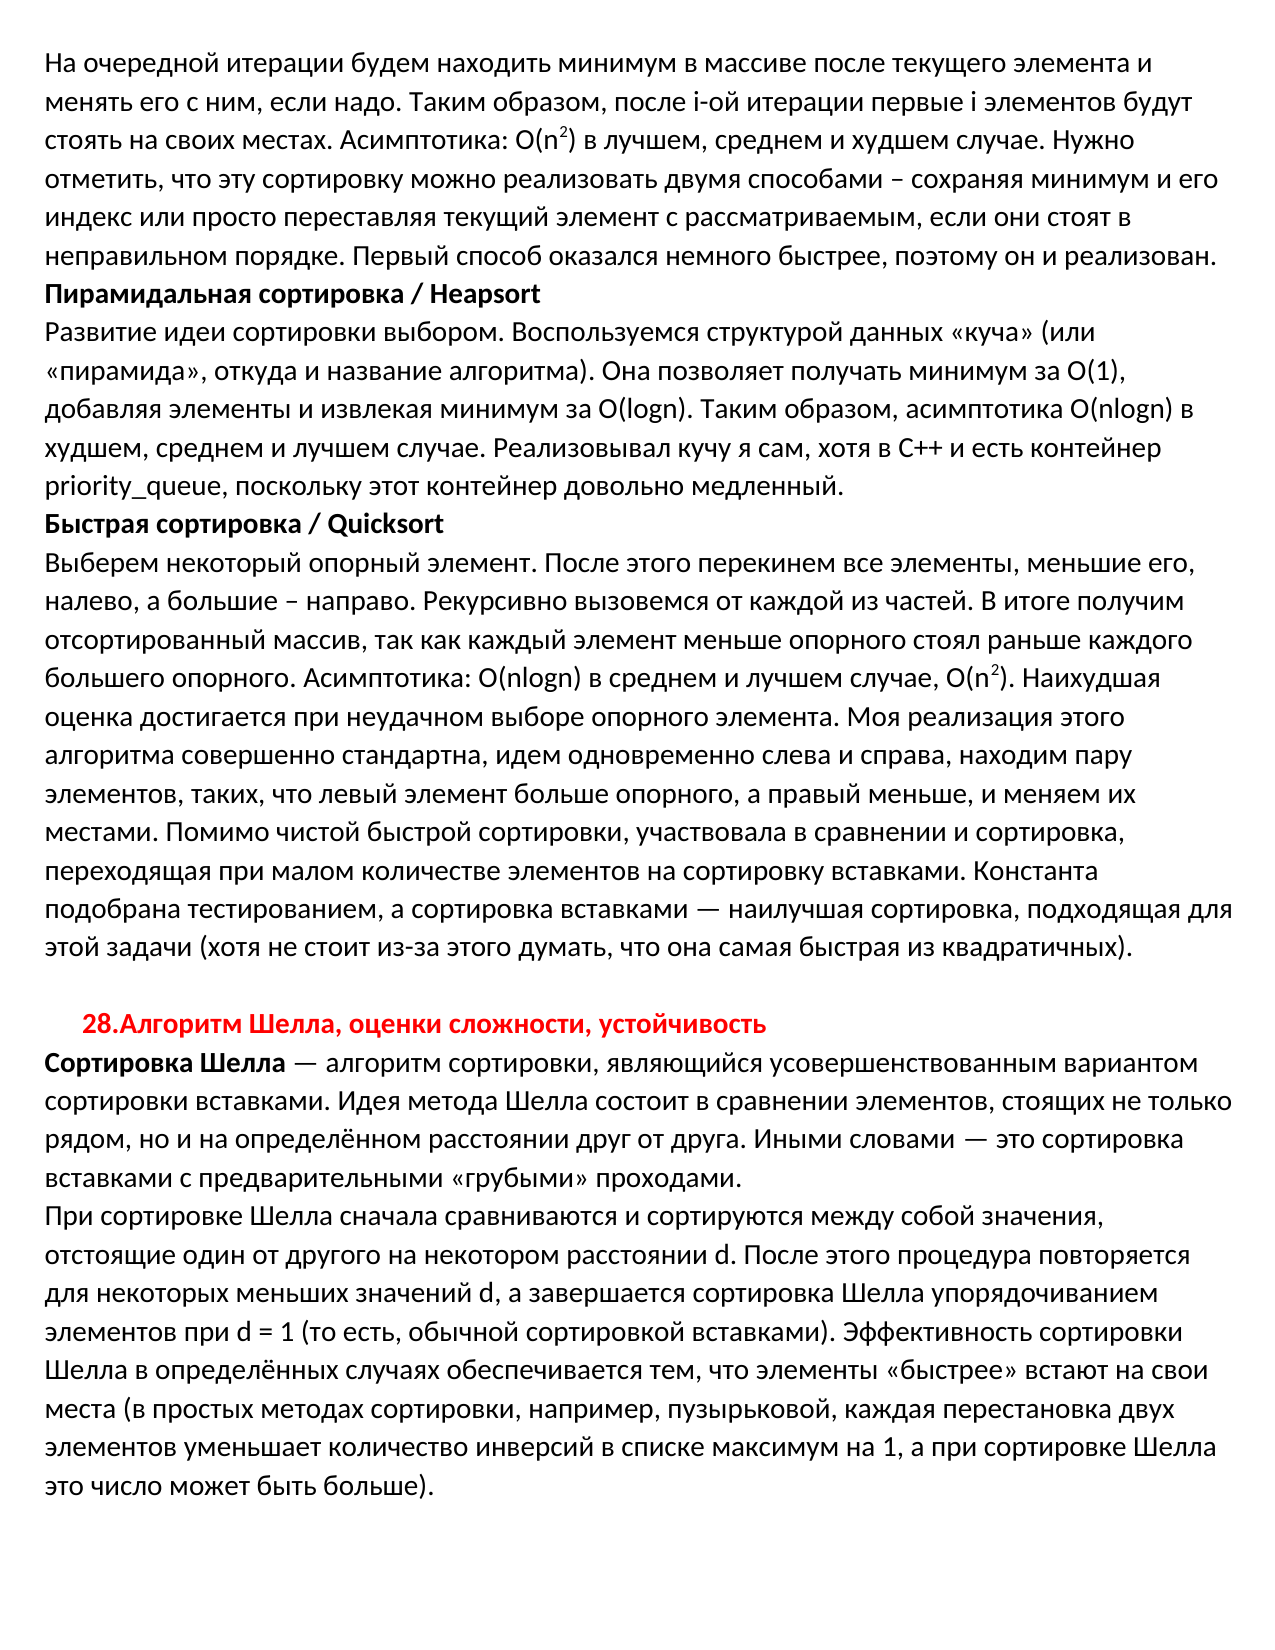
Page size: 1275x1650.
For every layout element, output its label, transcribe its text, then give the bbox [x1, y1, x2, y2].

text Пирамидальная сортировка / Heapsort [44, 275, 1240, 311]
list Алгоритм Шелла, оценки сложности, устойчивость [82, 1005, 1240, 1041]
text Развитие идеи сортировки выбором. Воспользуемся структурой данных «куча» (или «пирамида», откуда и название алгоритма). Она позволяет получать минимум за O(1), добавляя элементы и извлекая минимум за O(logn). Таким образом, асимптотика O(nlogn) в худшем, среднем и лучшем случае. Реализовывал кучу я сам, хотя в С++ и есть контейнер priority_queue, поскольку этот контейнер довольно медленный. [44, 313, 1240, 503]
text Сортировка Шелла — алгоритм сортировки, являющийся усовершенствованным вариантом сортировки вставками. Идея метода Шелла состоит в сравнении элементов, стоящих не только рядом, но и на определённом расстоянии друг от друга. Иными словами — это сортировка вставками с предварительными «грубыми» проходами. [44, 1044, 1240, 1195]
text Быстрая сортировка / Quicksort [44, 506, 1240, 541]
text При сортировке Шелла сначала сравниваются и сортируются между собой значения, отстоящие один от другого на некотором расстоянии d. После этого процедура повторяется для некоторых меньших значений d, а завершается сортировка Шелла упорядочиванием элементов при d = 1 (то есть, обычной сортировкой вставками). Эффективность сортировки Шелла в определённых случаях обеспечивается тем, что элементы «быстрее» встают на свои места (в простых методах сортировки, например, пузырьковой, каждая перестановка двух элементов уменьшает количество инверсий в списке максимум на 1, а при сортировке Шелла это число может быть больше). [44, 1197, 1240, 1502]
text На очередной итерации будем находить минимум в массиве после текущего элемента и менять его с ним, если надо. Таким образом, после i-ой итерации первые i элементов будут стоять на своих местах. Асимптотика: O(n2) в лучшем, среднем и худшем случае. Нужно отметить, что эту сортировку можно реализовать двумя способами – сохраняя минимум и его индекс или просто переставляя текущий элемент с рассматриваемым, если они стоят в неправильном порядке. Первый способ оказался немного быстрее, поэтому он и реализован. [44, 44, 1240, 272]
text Выберем некоторый опорный элемент. После этого перекинем все элементы, меньшие его, налево, а большие – направо. Рекурсивно вызовемся от каждой из частей. В итоге получим отсортированный массив, так как каждый элемент меньше опорного стоял раньше каждого большего опорного. Асимптотика: O(nlogn) в среднем и лучшем случае, O(n2). Наихудшая оценка достигается при неудачном выборе опорного элемента. Моя реализация этого алгоритма совершенно стандартна, идем одновременно слева и справа, находим пару элементов, таких, что левый элемент больше опорного, а правый меньше, и меняем их местами. Помимо чистой быстрой сортировки, участвовала в сравнении и сортировка, переходящая при малом количестве элементов на сортировку вставками. Константа подобрана тестированием, а сортировка вставками — наилучшая сортировка, подходящая для этой задачи (хотя не стоит из-за этого думать, что она самая быстрая из квадратичных). [44, 544, 1240, 964]
